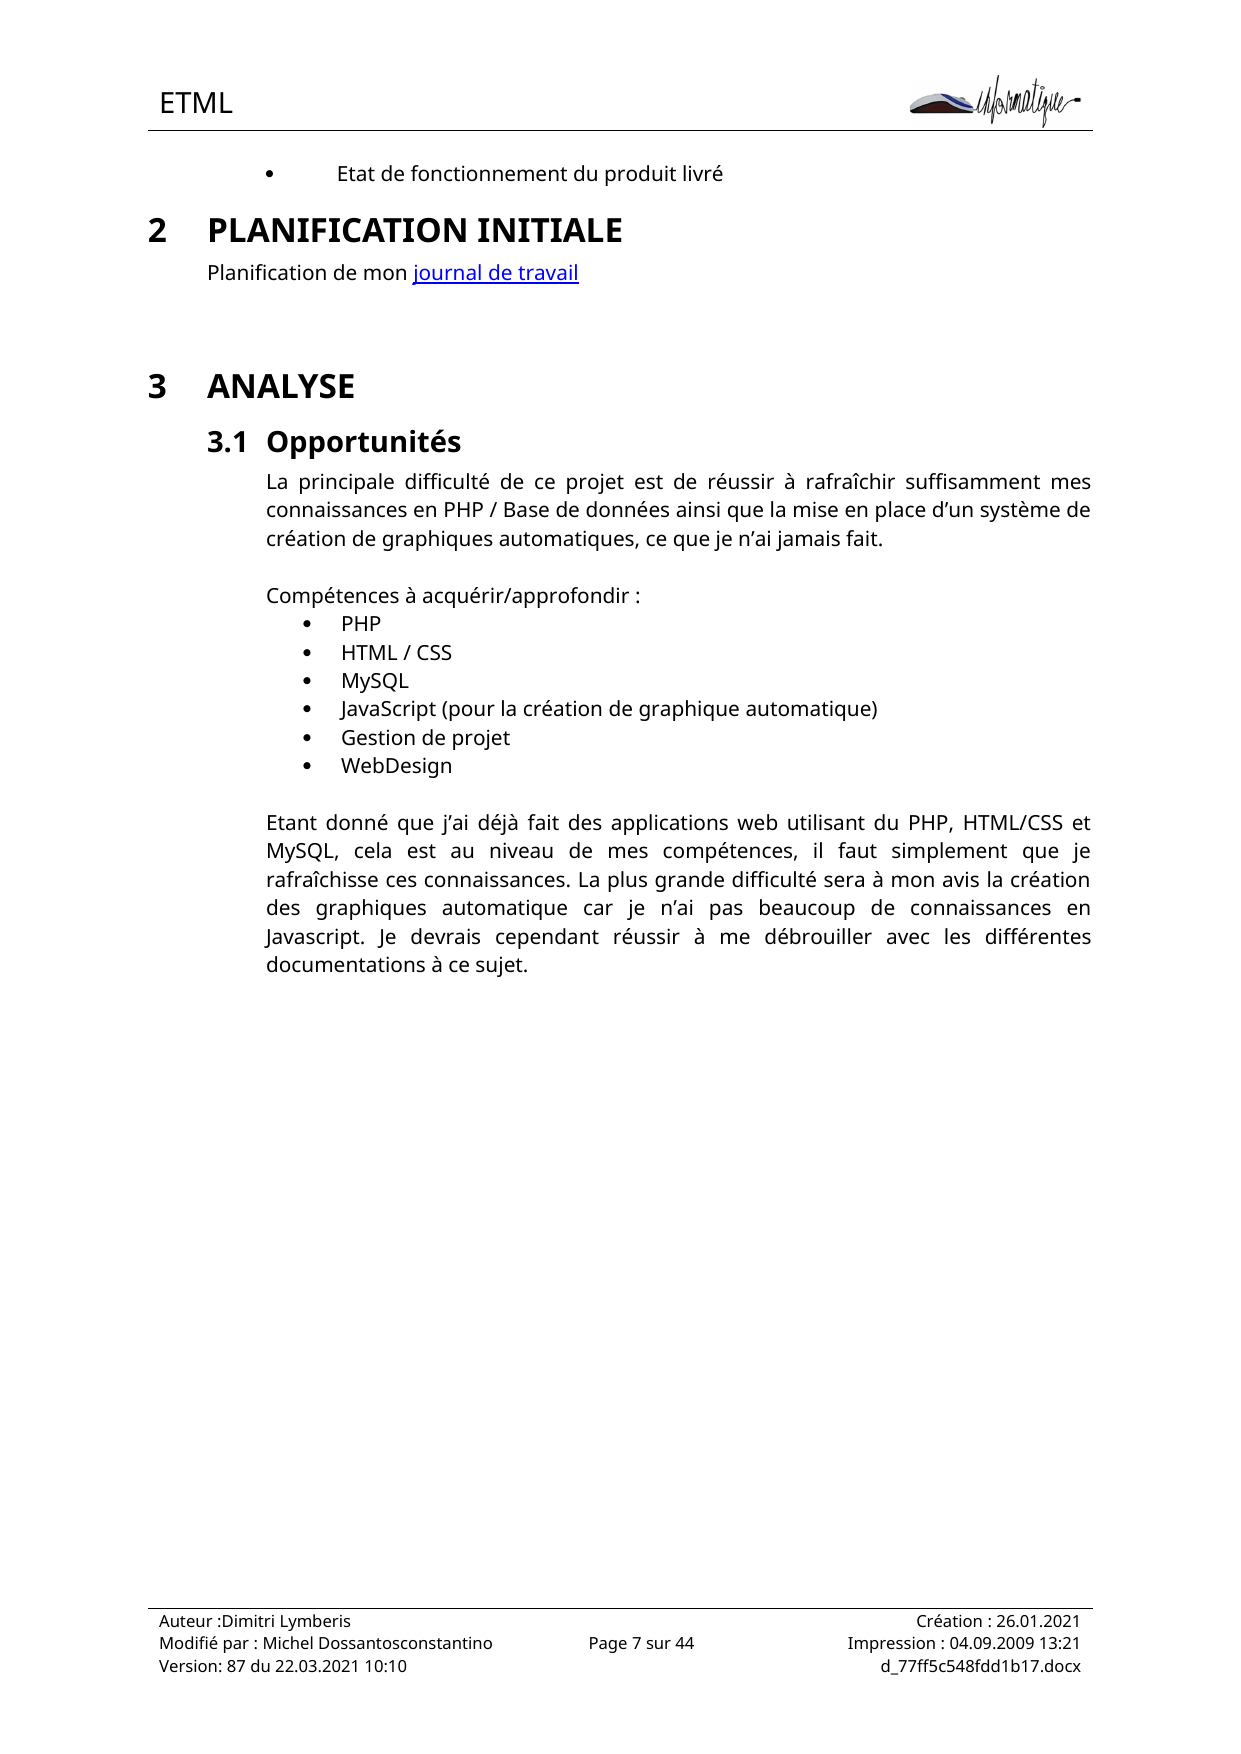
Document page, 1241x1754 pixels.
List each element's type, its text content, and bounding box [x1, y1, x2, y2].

subtitle Opportunités [207, 421, 1092, 461]
text La principale difficulté de ce projet est de réussir à rafraîchir suffisamment mes connaissances en PHP / Base de données ainsi que la mise en place d’un système de création de graphiques automatiques, ce que je n’ai jamais fait. [266, 467, 1092, 552]
list Gestion de projet [303, 723, 1092, 751]
list WebDesign [303, 751, 1092, 780]
text Compétences à acquérir/approfondir : [266, 581, 1092, 609]
text Planification de mon journal de travail [207, 258, 1092, 286]
text Etant donné que j’ai déjà fait des applications web utilisant du PHP, HTML/CSS et MySQL, cela est au niveau de mes compétences, il faut simplement que je rafraîchisse ces connaissances. La plus grande difficulté sera à mon avis la création des graphiques automatique car je n’ai pas beaucoup de connaissances en Javascript. Je devrais cependant réussir à me débrouiller avec les différentes documentations à ce sujet. [266, 808, 1092, 979]
list JavaScript (pour la création de graphique automatique) [303, 694, 1092, 723]
picture [909, 75, 1082, 128]
list PHP [303, 609, 1092, 638]
list MySQL [303, 666, 1092, 694]
list Etat de fonctionnement du produit livré [266, 159, 1092, 188]
subtitle Planification Initiale [148, 206, 1092, 252]
subtitle Analyse [148, 363, 1092, 408]
list HTML / CSS [303, 638, 1092, 666]
